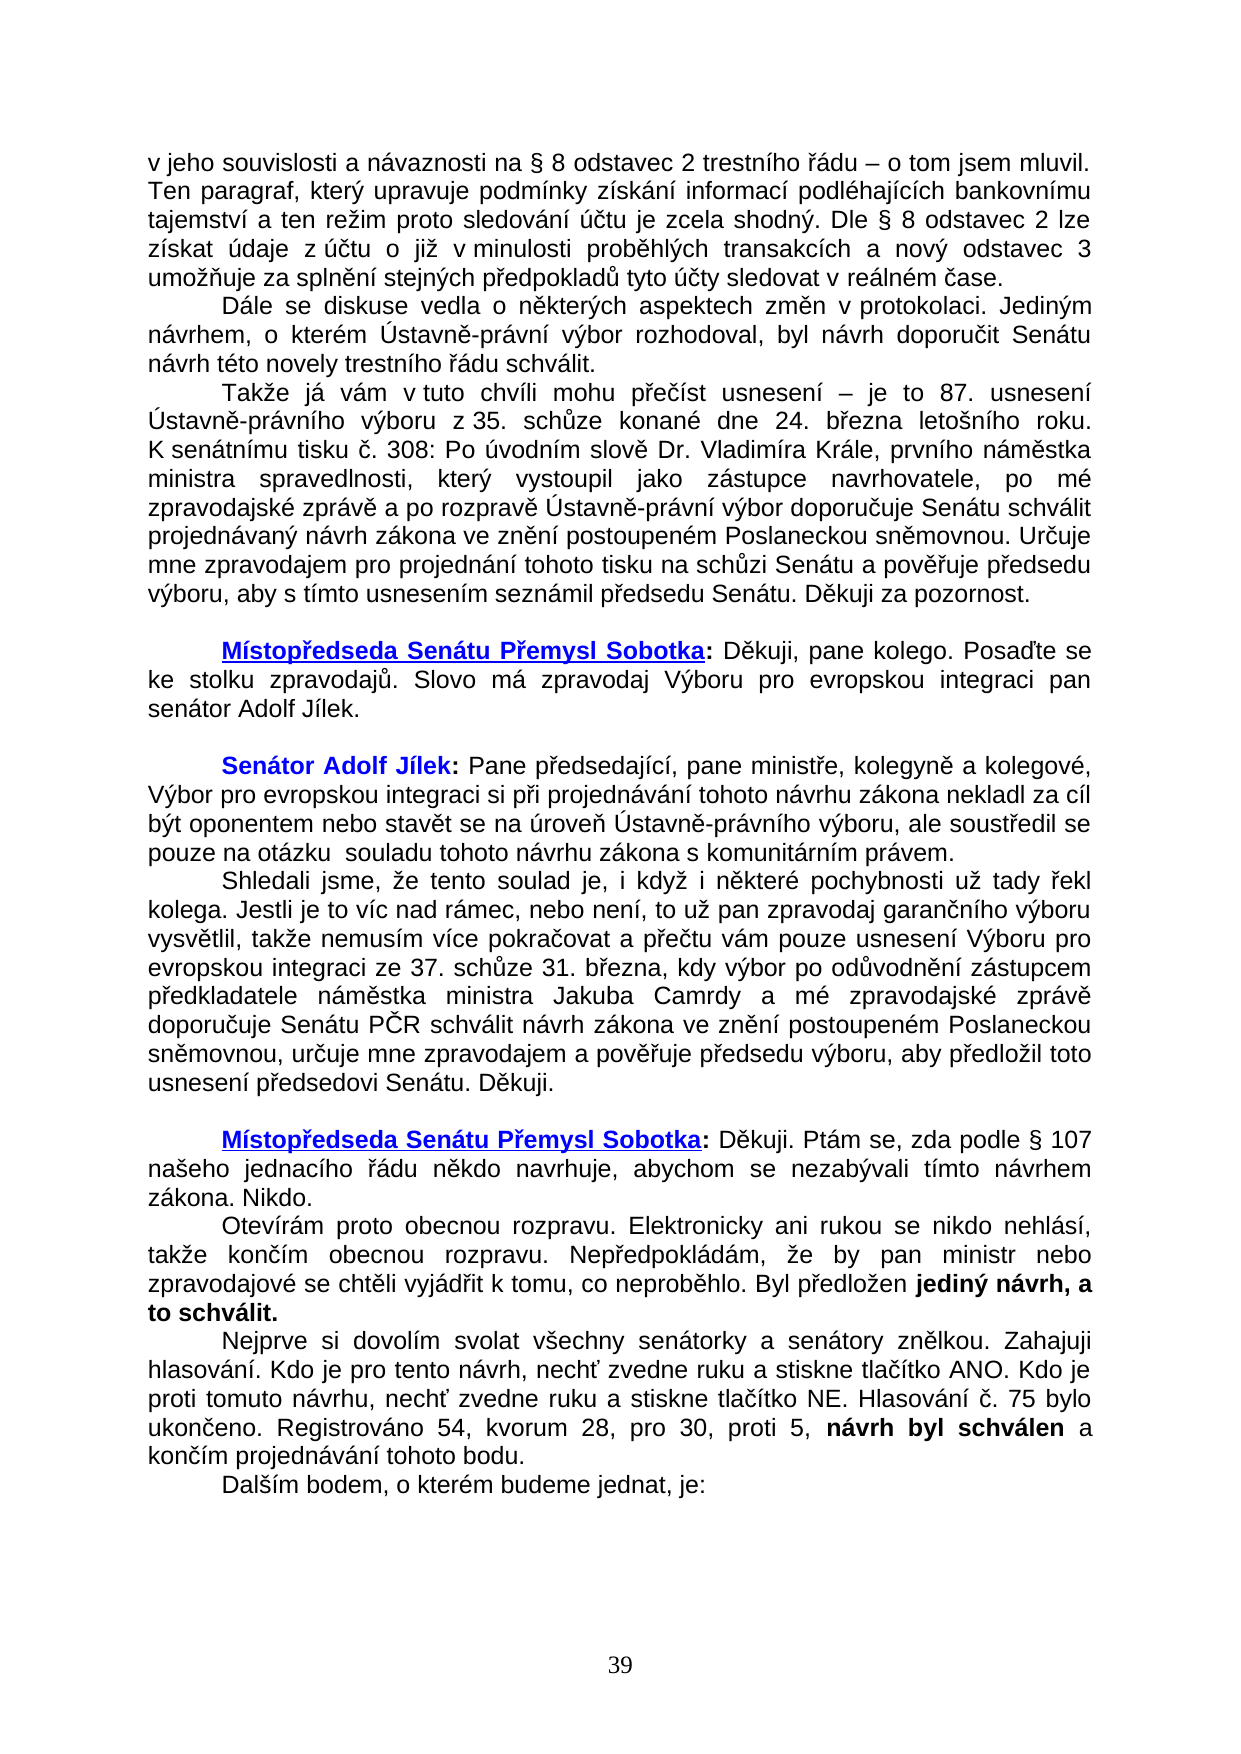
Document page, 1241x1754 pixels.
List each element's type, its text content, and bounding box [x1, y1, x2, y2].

text Senátor Adolf Jílek: Pane předsedající, pane ministře, kolegyně a kolegové, Výbor pro evropskou integraci si při projednávání tohoto návrhu zákona nekladl za cíl být oponentem nebo stavět se na úroveň Ústavně-právního výboru, ale soustředil se pouze na otázku souladu tohoto návrhu zákona s komunitárním právem. [148, 751, 1093, 866]
text Místopředseda Senátu Přemysl Sobotka: Děkuji, pane kolego. Posaďte se ke stolku zpravodajů. Slovo má zpravodaj Výboru pro evropskou integraci pan senátor Adolf Jílek. [148, 636, 1093, 723]
text Dále se diskuse vedla o některých aspektech změn v protokolaci. Jediným návrhem, o kterém Ústavně-právní výbor rozhodoval, byl návrh doporučit Senátu návrh této novely trestního řádu schválit. [148, 291, 1093, 378]
text Takže já vám v tuto chvíli mohu přečíst usnesení – je to 87. usnesení Ústavně-právního výboru z 35. schůze konané dne 24. března letošního roku. K senátnímu tisku č. 308: Po úvodním slově Dr. Vladimíra Krále, prvního náměstka ministra spravedlnosti, který vystoupil jako zástupce navrhovatele, po mé zpravodajské zprávě a po rozpravě Ústavně-právní výbor doporučuje Senátu schválit projednávaný návrh zákona ve znění postoupeném Poslaneckou sněmovnou. Určuje mne zpravodajem pro projednání tohoto tisku na schůzi Senátu a pověřuje předsedu výboru, aby s tímto usnesením seznámil předsedu Senátu. Děkuji za pozornost. [148, 378, 1093, 608]
text Otevírám proto obecnou rozpravu. Elektronicky ani rukou se nikdo nehlásí, takže končím obecnou rozpravu. Nepředpokládám, že by pan ministr nebo zpravodajové se chtěli vyjádřit k tomu, co neproběhlo. Byl předložen jediný návrh, a to schválit. [148, 1211, 1093, 1326]
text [148, 148, 1093, 291]
text Dalším bodem, o kterém budeme jednat, je: [148, 1470, 1093, 1499]
text Nejprve si dovolím svolat všechny senátorky a senátory znělkou. Zahajuji hlasování. Kdo je pro tento návrh, nechť zvedne ruku a stiskne tlačítko ANO. Kdo je proti tomuto návrhu, nechť zvedne ruku a stiskne tlačítko NE. Hlasování č. 75 bylo ukončeno. Registrováno 54, kvorum 28, pro 30, proti 5, návrh byl schválen a končím projednávání tohoto bodu. [148, 1326, 1093, 1470]
text Místopředseda Senátu Přemysl Sobotka: Děkuji. Ptám se, zda podle § 107 našeho jednacího řádu někdo navrhuje, abychom se nezabývali tímto návrhem zákona. Nikdo. [148, 1125, 1093, 1211]
text Shledali jsme, že tento soulad je, i když i některé pochybnosti už tady řekl kolega. Jestli je to víc nad rámec, nebo není, to už pan zpravodaj garančního výboru vysvětlil, takže nemusím více pokračovat a přečtu vám pouze usnesení Výboru pro evropskou integraci ze 37. schůze 31. března, kdy výbor po odůvodnění zástupcem předkladatele náměstka ministra Jakuba Camrdy a mé zpravodajské zprávě doporučuje Senátu PČR schválit návrh zákona ve znění postoupeném Poslaneckou sněmovnou, určuje mne zpravodajem a pověřuje předsedu výboru, aby předložil toto usnesení předsedovi Senátu. Děkuji. [148, 866, 1093, 1096]
